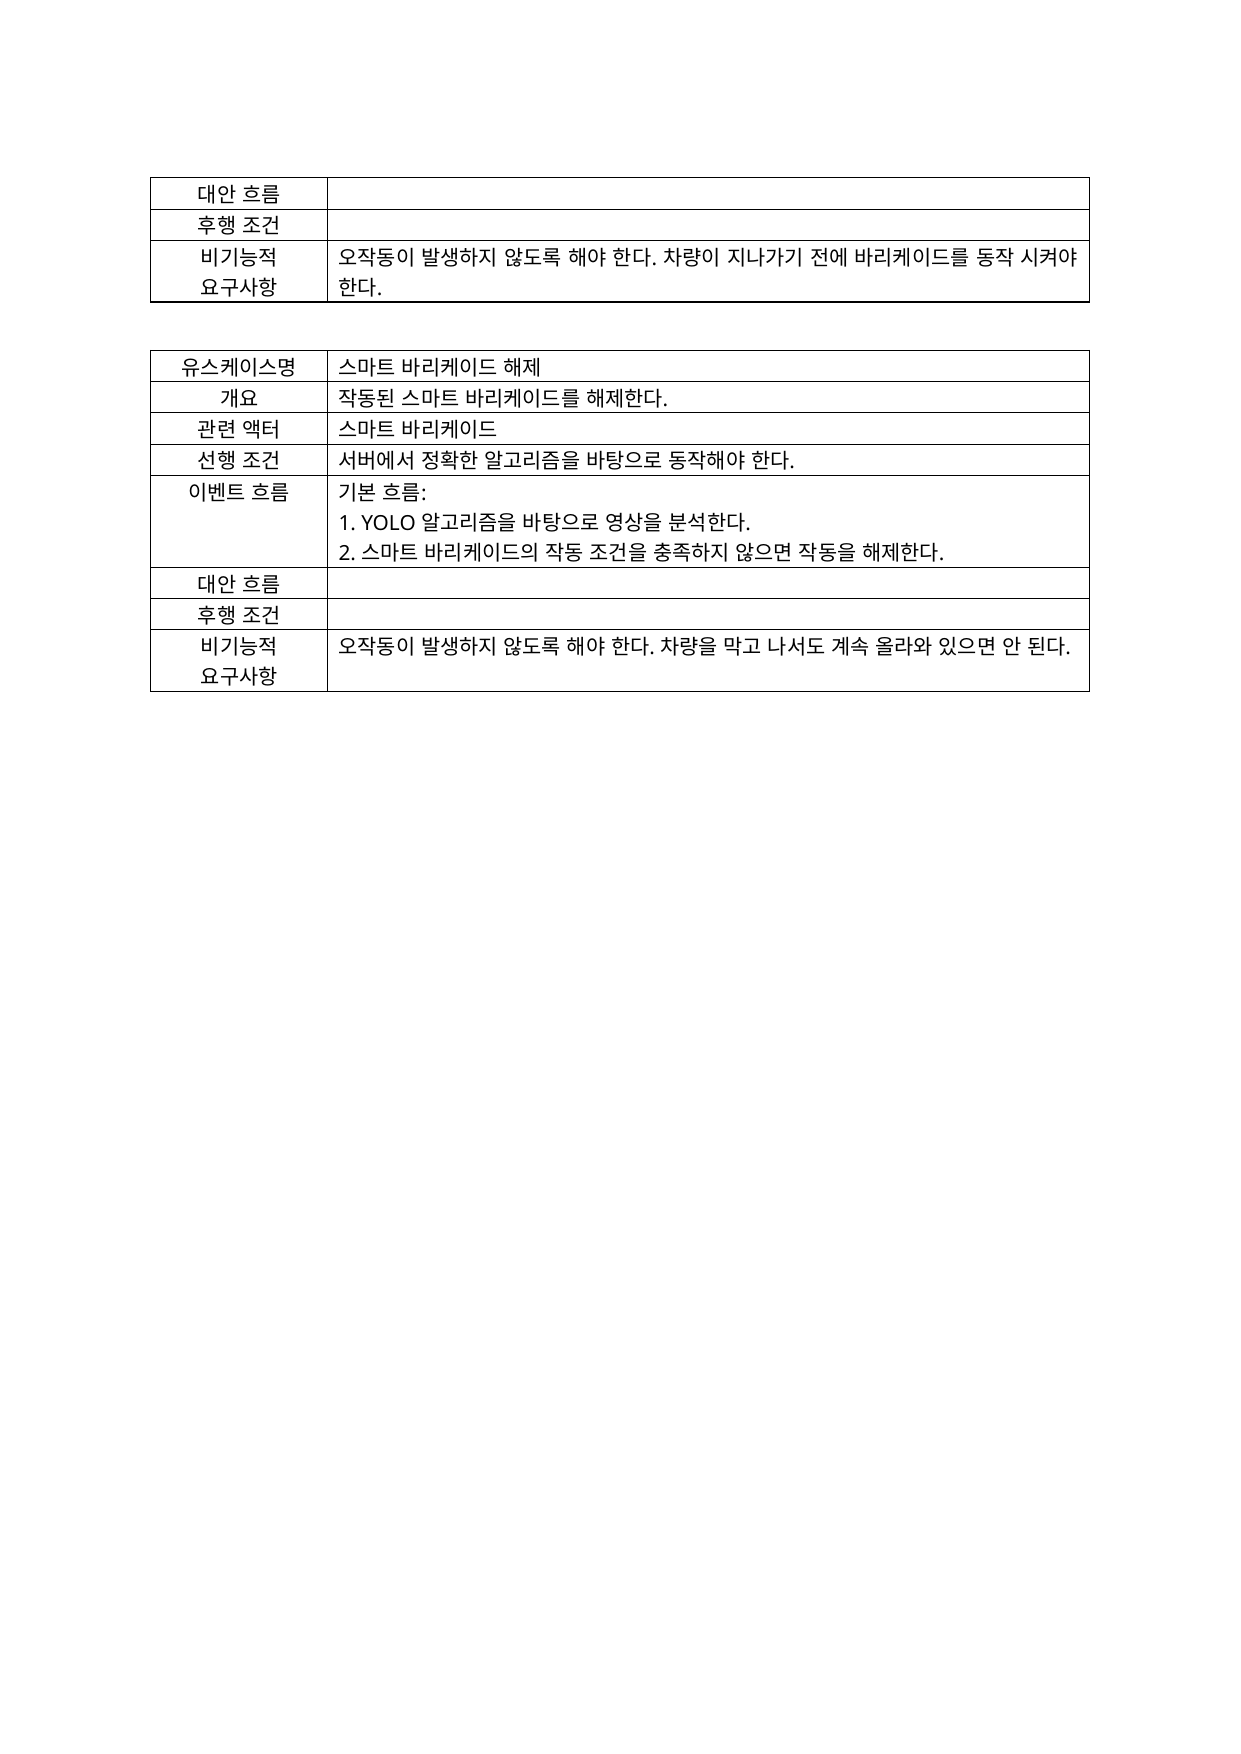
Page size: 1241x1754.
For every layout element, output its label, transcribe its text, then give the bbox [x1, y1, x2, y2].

table_cell 후행 조건 [151, 599, 327, 629]
table_cell 비기능적 요구사항 [151, 241, 327, 301]
table_header 유스케이스명 [151, 351, 327, 381]
table_cell 서버에서 정확한 알고리즘을 바탕으로 동작해야 한다. [328, 445, 1089, 475]
table_cell 비기능적 요구사항 [151, 630, 327, 691]
table_cell 선행 조건 [151, 445, 327, 475]
table_cell 대안 흐름 [151, 178, 327, 208]
table_header 스마트 바리케이드 해제 [328, 351, 1089, 381]
table_cell 후행 조건 [151, 210, 327, 240]
table_cell 개요 [151, 382, 327, 412]
table_cell 관련 액터 [151, 413, 327, 443]
table_cell 오작동이 발생하지 않도록 해야 한다. 차량이 지나가기 전에 바리케이드를 동작 시켜야 한다. [328, 241, 1089, 301]
table_cell 대안 흐름 [151, 568, 327, 598]
table_cell 오작동이 발생하지 않도록 해야 한다. 차량을 막고 나서도 계속 올라와 있으면 안 된다. [328, 630, 1089, 691]
table_cell 이벤트 흐름 [151, 476, 327, 567]
table_cell 작동된 스마트 바리케이드를 해제한다. [328, 382, 1089, 412]
table_cell 기본 흐름: 1. YOLO 알고리즘을 바탕으로 영상을 분석한다. 2. 스마트 바리케이드의 작동 조건을 충족하지 않으면 작동을 해제한다. [328, 476, 1089, 567]
table_cell [328, 178, 1089, 208]
table_cell [328, 599, 1089, 629]
table_cell 스마트 바리케이드 [328, 413, 1089, 443]
table_cell [328, 210, 1089, 240]
table_cell [328, 568, 1089, 598]
